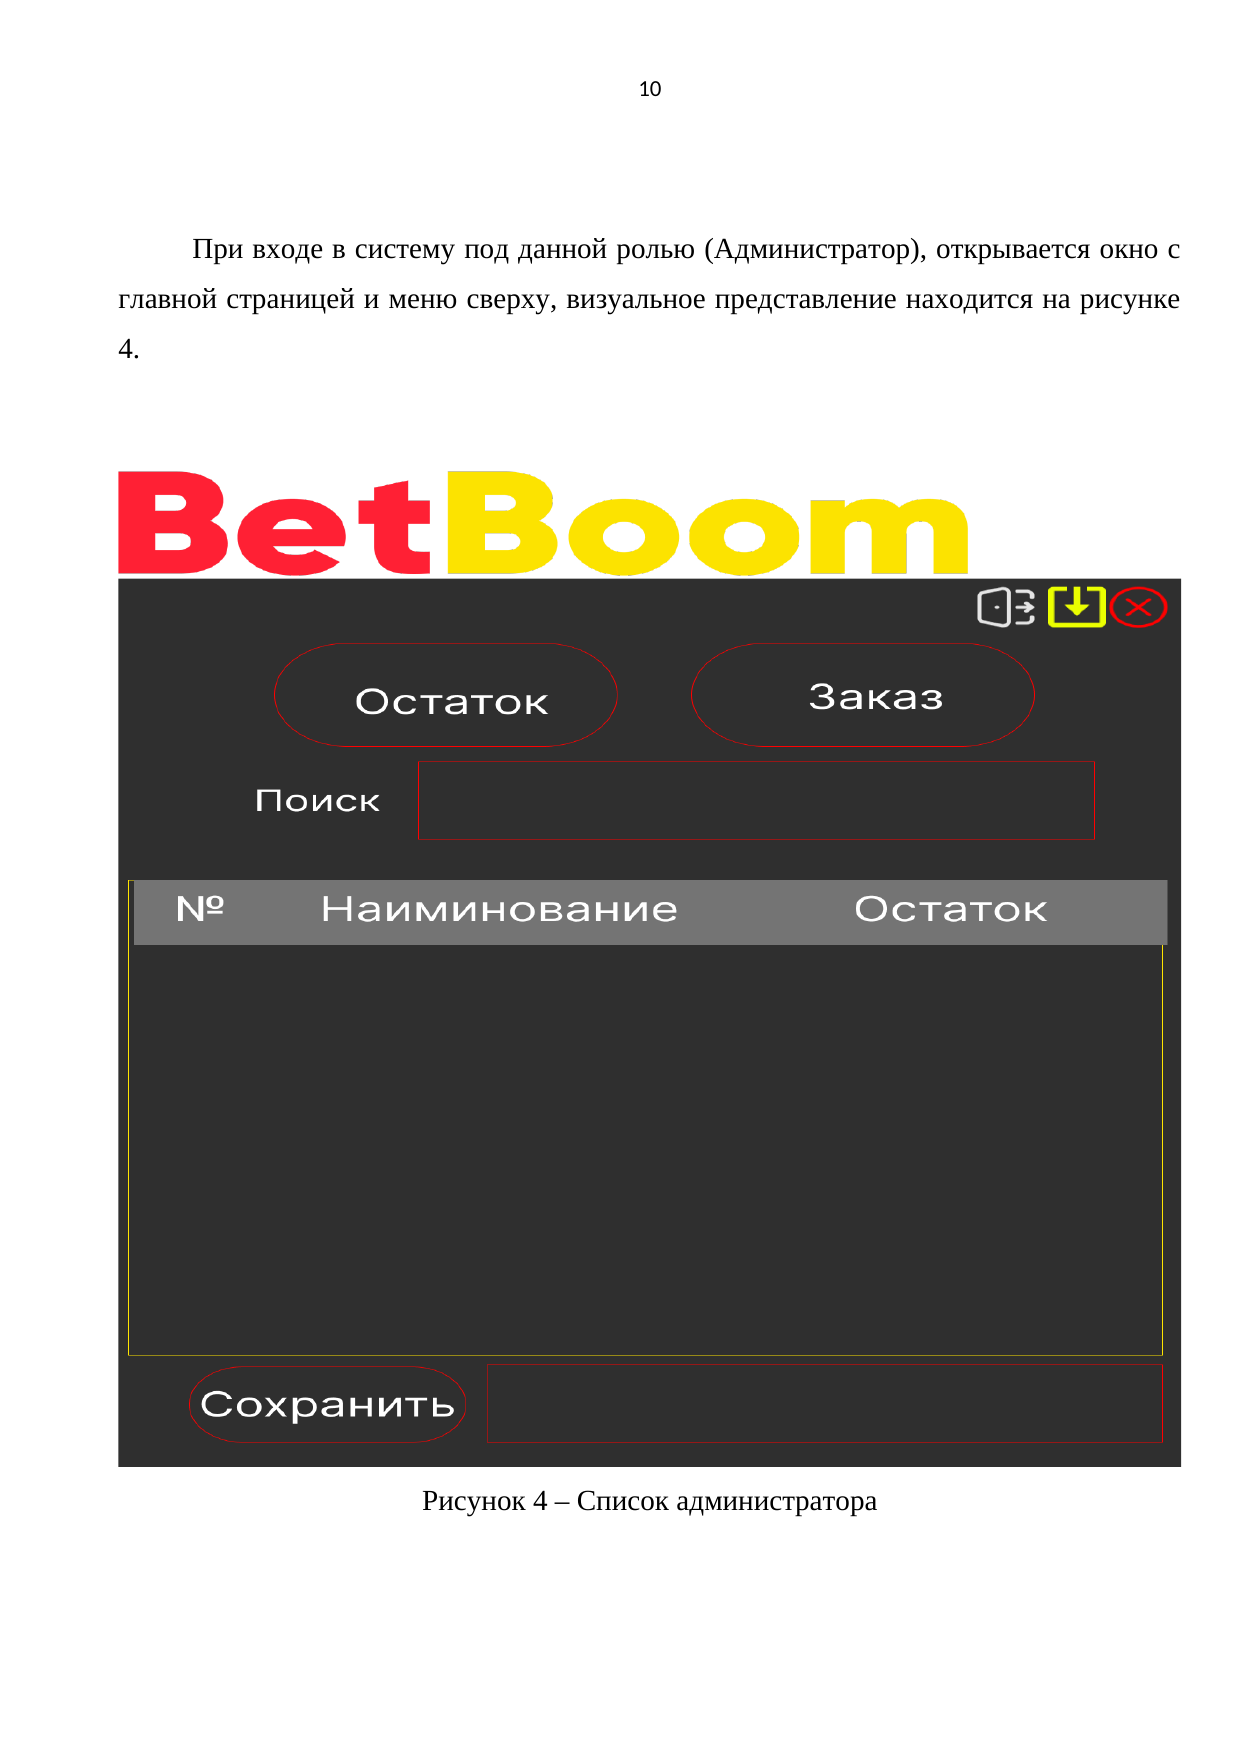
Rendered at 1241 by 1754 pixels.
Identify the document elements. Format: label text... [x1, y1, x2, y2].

text Рисунок 4 – Список администратора [118, 1483, 1181, 1517]
picture [118, 444, 1182, 1467]
text При входе в систему под данной ролью (Администратор), открывается окно с главной страницей и меню сверху, визуальное представление находится на рисунке 4. [118, 231, 1181, 365]
